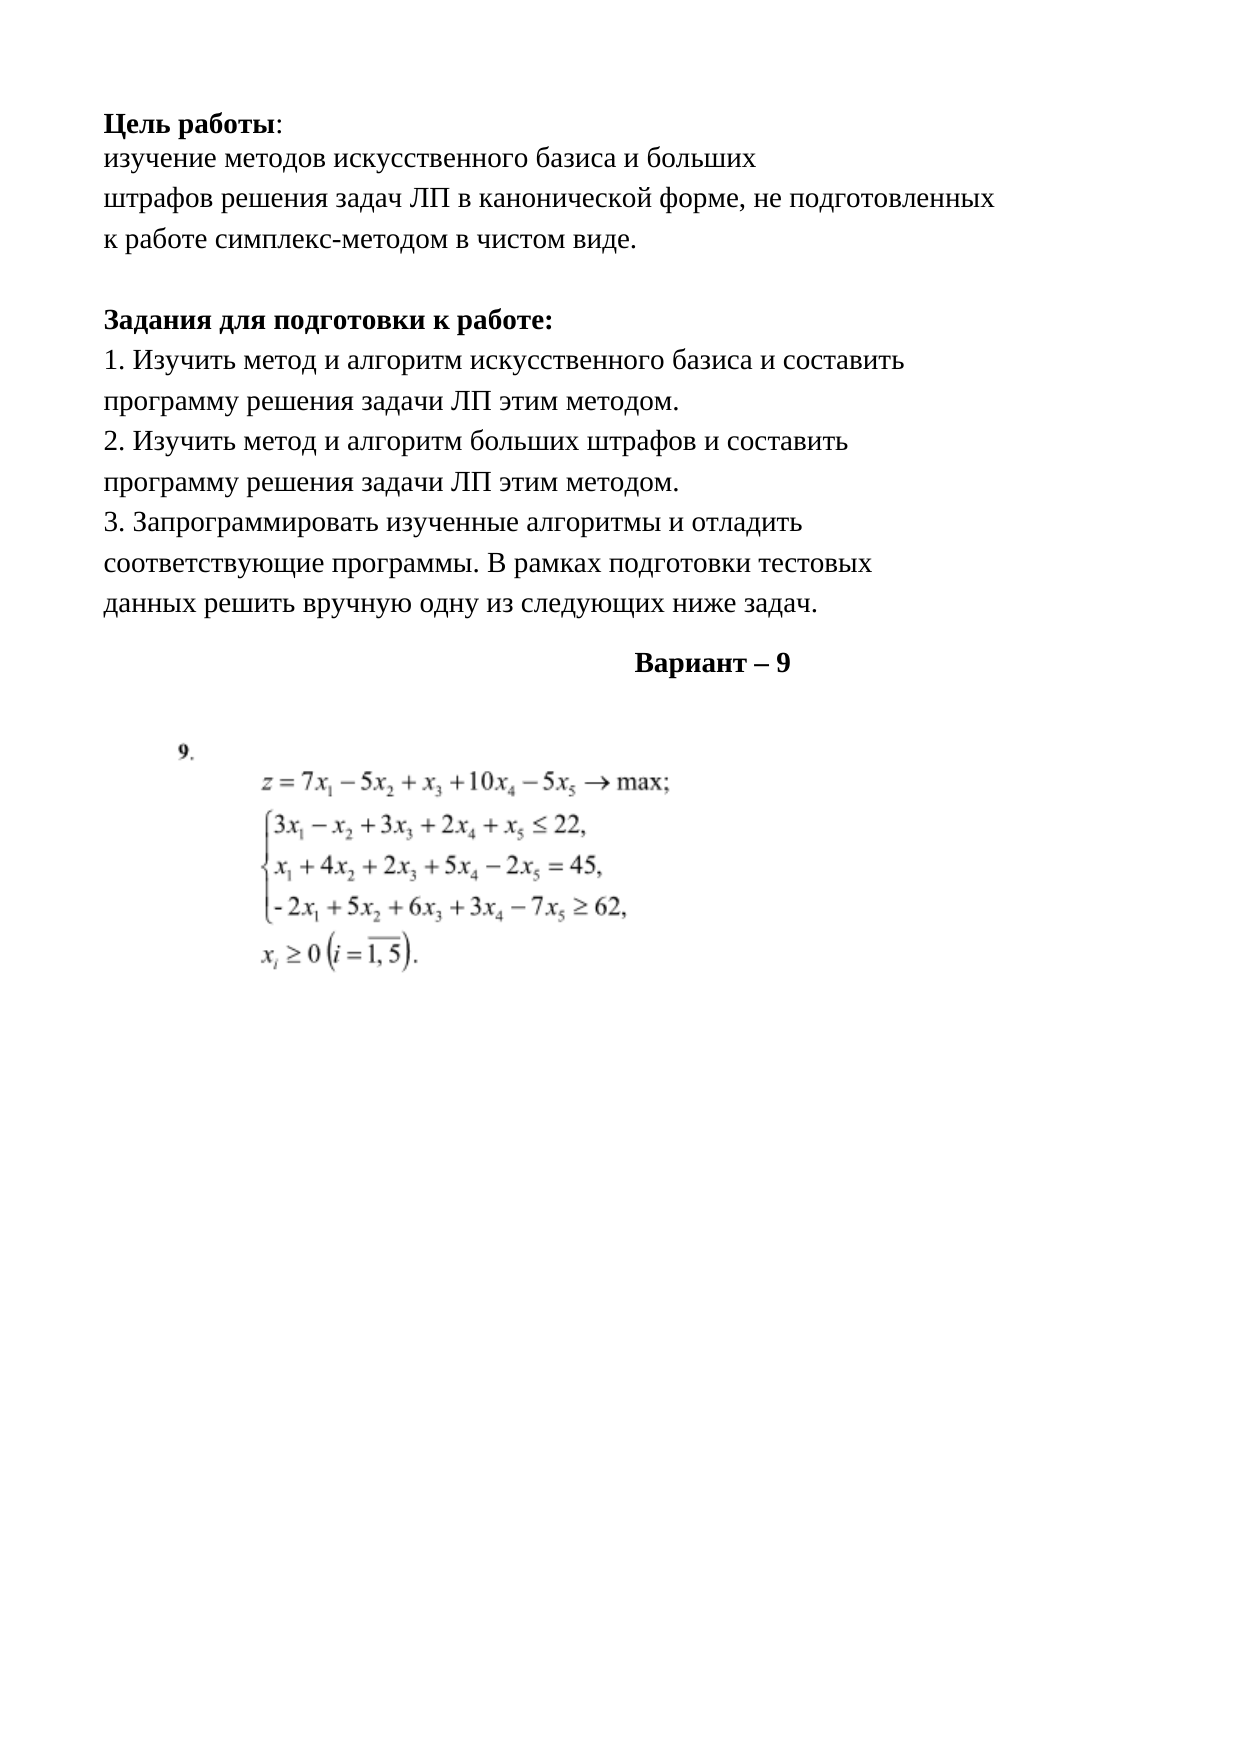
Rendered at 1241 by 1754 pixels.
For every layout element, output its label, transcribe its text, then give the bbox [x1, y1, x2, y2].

text 3. Запрограммировать изученные алгоритмы и отладить [103, 504, 1211, 538]
text к работе симплекс-методом в чистом виде. [103, 221, 1211, 254]
picture [141, 726, 732, 1004]
text данных решить вручную одну из следующих ниже задач. [103, 586, 1211, 619]
text программу решения задачи ЛП этим методом. [103, 383, 1211, 416]
text 2. Изучить метод и алгоритм больших штрафов и составить [103, 423, 1211, 457]
text Цель работы: [103, 106, 1063, 140]
subtitle Вариант – 9 [261, 645, 1065, 679]
text изучение методов искусственного базиса и больших [103, 140, 1211, 173]
text Задания для подготовки к работе: [103, 302, 1211, 335]
text программу решения задачи ЛП этим методом. [103, 464, 1211, 497]
text соответствующие программы. В рамках подготовки тестовых [103, 545, 1211, 578]
text 1. Изучить метод и алгоритм искусственного базиса и составить [103, 342, 1211, 376]
text штрафов решения задач ЛП в канонической форме, не подготовленных [103, 180, 1211, 214]
